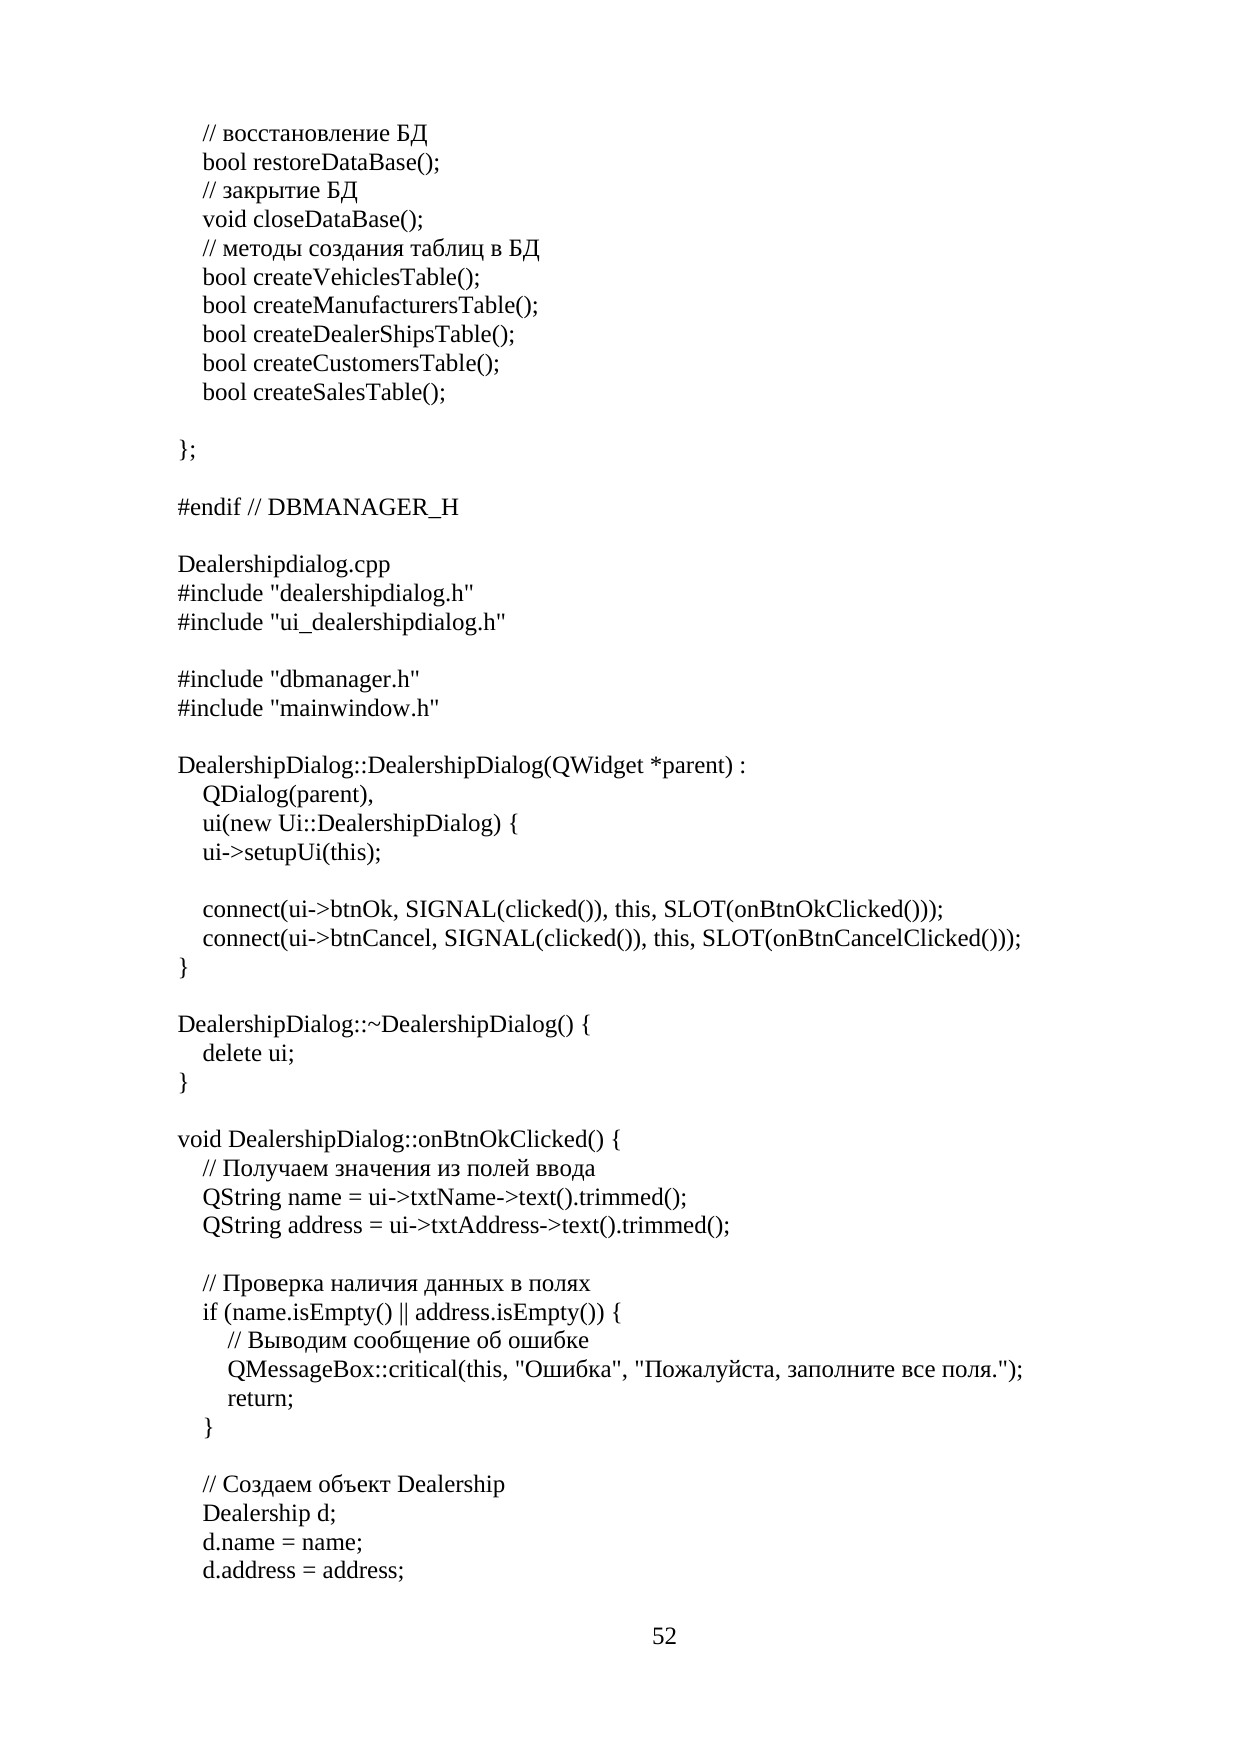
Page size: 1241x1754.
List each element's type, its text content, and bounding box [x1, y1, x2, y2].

text #include "mainwindow.h" [177, 693, 1152, 722]
text void DealershipDialog::onBtnOkClicked() { [177, 1124, 1152, 1153]
text bool createDealerShipsTable(); [177, 319, 1152, 348]
text // методы создания таблиц в БД [177, 233, 1152, 262]
text } [177, 1067, 1152, 1096]
text void closeDataBase(); [177, 204, 1152, 233]
text ui(new Ui::DealershipDialog) { [177, 808, 1152, 837]
text d.address = address; [177, 1556, 1152, 1584]
text // Выводим сообщение об ошибке [177, 1326, 1152, 1354]
text // Получаем значения из полей ввода [177, 1153, 1152, 1182]
text }; [177, 434, 1152, 463]
text Dealership d; [177, 1498, 1152, 1527]
text Dealershipdialog.cpp [177, 549, 1152, 578]
text // Создаем объект Dealership [177, 1469, 1152, 1498]
text connect(ui->btnCancel, SIGNAL(clicked()), this, SLOT(onBtnCancelClicked())); [177, 923, 1152, 952]
text // Проверка наличия данных в полях [177, 1268, 1152, 1297]
text QMessageBox::critical(this, "Ошибка", "Пожалуйста, заполните все поля."); [177, 1354, 1152, 1383]
text return; [177, 1383, 1152, 1412]
text } [177, 1412, 1152, 1441]
text DealershipDialog::~DealershipDialog() { [177, 1009, 1152, 1038]
text bool createManufacturersTable(); [177, 291, 1152, 319]
text #include "ui_dealershipdialog.h" [177, 607, 1152, 636]
text delete ui; [177, 1038, 1152, 1067]
text if (name.isEmpty() || address.isEmpty()) { [177, 1297, 1152, 1326]
text bool createVehiclesTable(); [177, 262, 1152, 291]
text #include "dbmanager.h" [177, 664, 1152, 693]
text #include "dealershipdialog.h" [177, 578, 1152, 607]
text DealershipDialog::DealershipDialog(QWidget *parent) : [177, 751, 1152, 779]
text // восстановление БД [177, 118, 1152, 147]
text // закрытие БД [177, 176, 1152, 204]
text QDialog(parent), [177, 779, 1152, 808]
text ui->setupUi(this); [177, 837, 1152, 866]
text } [177, 952, 1152, 981]
text bool createSalesTable(); [177, 377, 1152, 406]
text QString name = ui->txtName->text().trimmed(); [177, 1182, 1152, 1211]
text connect(ui->btnOk, SIGNAL(clicked()), this, SLOT(onBtnOkClicked())); [177, 894, 1152, 923]
text #endif // DBMANAGER_H [177, 492, 1152, 521]
text d.name = name; [177, 1527, 1152, 1556]
text bool restoreDataBase(); [177, 147, 1152, 176]
text bool createCustomersTable(); [177, 348, 1152, 377]
text QString address = ui->txtAddress->text().trimmed(); [177, 1211, 1152, 1239]
